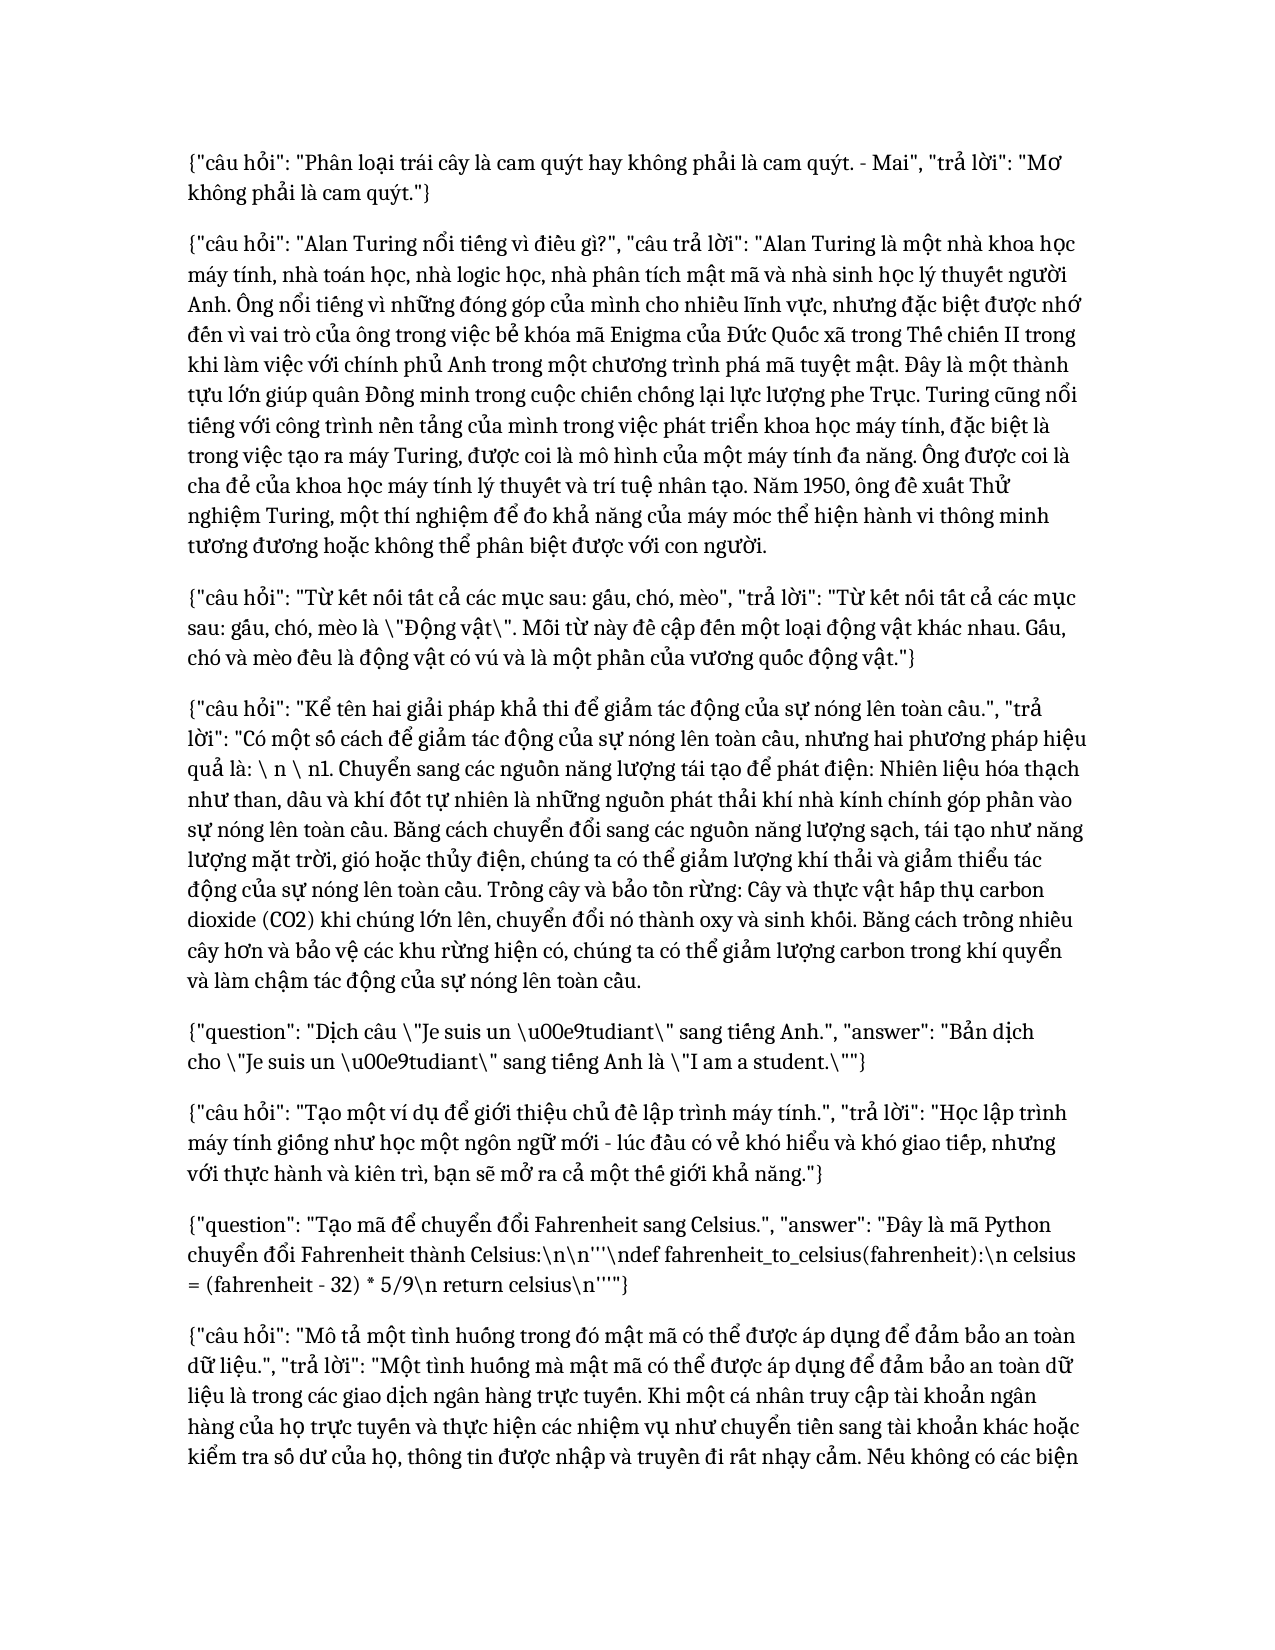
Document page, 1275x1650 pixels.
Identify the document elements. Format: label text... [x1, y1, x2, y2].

text {"câu hỏi": "Phân loại trái cây là cam quýt hay không phải là cam quýt. - Mai", "trả lời": "Mơ không phải là cam quýt."} [187, 150, 1087, 207]
text {"question": "Tạo mã để chuyển đổi Fahrenheit sang Celsius.", "answer": "Đây là mã Python chuyển đổi Fahrenheit thành Celsius:\n\n'''\ndef fahrenheit_to_celsius(fahrenheit):\n celsius = (fahrenheit - 32) * 5/9\n return celsius\n'''"} [187, 1211, 1087, 1298]
text {"câu hỏi": "Alan Turing nổi tiếng vì điều gì?", "câu trả lời": "Alan Turing là một nhà khoa học máy tính, nhà toán học, nhà logic học, nhà phân tích mật mã và nhà sinh học lý thuyết người Anh. Ông nổi tiếng vì những đóng góp của mình cho nhiều lĩnh vực, nhưng đặc biệt được nhớ đến vì vai trò của ông trong việc bẻ khóa mã Enigma của Đức Quốc xã trong Thế chiến II trong khi làm việc với chính phủ Anh trong một chương trình phá mã tuyệt mật. Đây là một thành tựu lớn giúp quân Đồng minh trong cuộc chiến chống lại lực lượng phe Trục. Turing cũng nổi tiếng với công trình nền tảng của mình trong việc phát triển khoa học máy tính, đặc biệt là trong việc tạo ra máy Turing, được coi là mô hình của một máy tính đa năng. Ông được coi là cha đẻ của khoa học máy tính lý thuyết và trí tuệ nhân tạo. Năm 1950, ông đề xuất Thử nghiệm Turing, một thí nghiệm để đo khả năng của máy móc thể hiện hành vi thông minh tương đương hoặc không thể phân biệt được với con người. [187, 231, 1087, 560]
text {"câu hỏi": "Tạo một ví dụ để giới thiệu chủ đề lập trình máy tính.", "trả lời": "Học lập trình máy tính giống như học một ngôn ngữ mới - lúc đầu có vẻ khó hiểu và khó giao tiếp, nhưng với thực hành và kiên trì, bạn sẽ mở ra cả một thế giới khả năng."} [187, 1100, 1087, 1187]
text {"câu hỏi": "Kể tên hai giải pháp khả thi để giảm tác động của sự nóng lên toàn cầu.", "trả lời": "Có một số cách để giảm tác động của sự nóng lên toàn cầu, nhưng hai phương pháp hiệu quả là: \ n \ n1. Chuyển sang các nguồn năng lượng tái tạo để phát điện: Nhiên liệu hóa thạch như than, dầu và khí đốt tự nhiên là những nguồn phát thải khí nhà kính chính góp phần vào sự nóng lên toàn cầu. Bằng cách chuyển đổi sang các nguồn năng lượng sạch, tái tạo như năng lượng mặt trời, gió hoặc thủy điện, chúng ta có thể giảm lượng khí thải và giảm thiểu tác động của sự nóng lên toàn cầu. Trồng cây và bảo tồn rừng: Cây và thực vật hấp thụ carbon dioxide (CO2) khi chúng lớn lên, chuyển đổi nó thành oxy và sinh khối. Bằng cách trồng nhiều cây hơn và bảo vệ các khu rừng hiện có, chúng ta có thể giảm lượng carbon trong khí quyển và làm chậm tác động của sự nóng lên toàn cầu. [187, 696, 1087, 994]
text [187, 1323, 1087, 1470]
text {"câu hỏi": "Từ kết nối tất cả các mục sau: gấu, chó, mèo", "trả lời": "Từ kết nối tất cả các mục sau: gấu, chó, mèo là \"Động vật\". Mỗi từ này đề cập đến một loại động vật khác nhau. Gấu, chó và mèo đều là động vật có vú và là một phần của vương quốc động vật."} [187, 584, 1087, 671]
text {"question": "Dịch câu \"Je suis un \u00e9tudiant\" sang tiếng Anh.", "answer": "Bản dịch cho \"Je suis un \u00e9tudiant\" sang tiếng Anh là \"I am a student.\""} [187, 1019, 1087, 1075]
